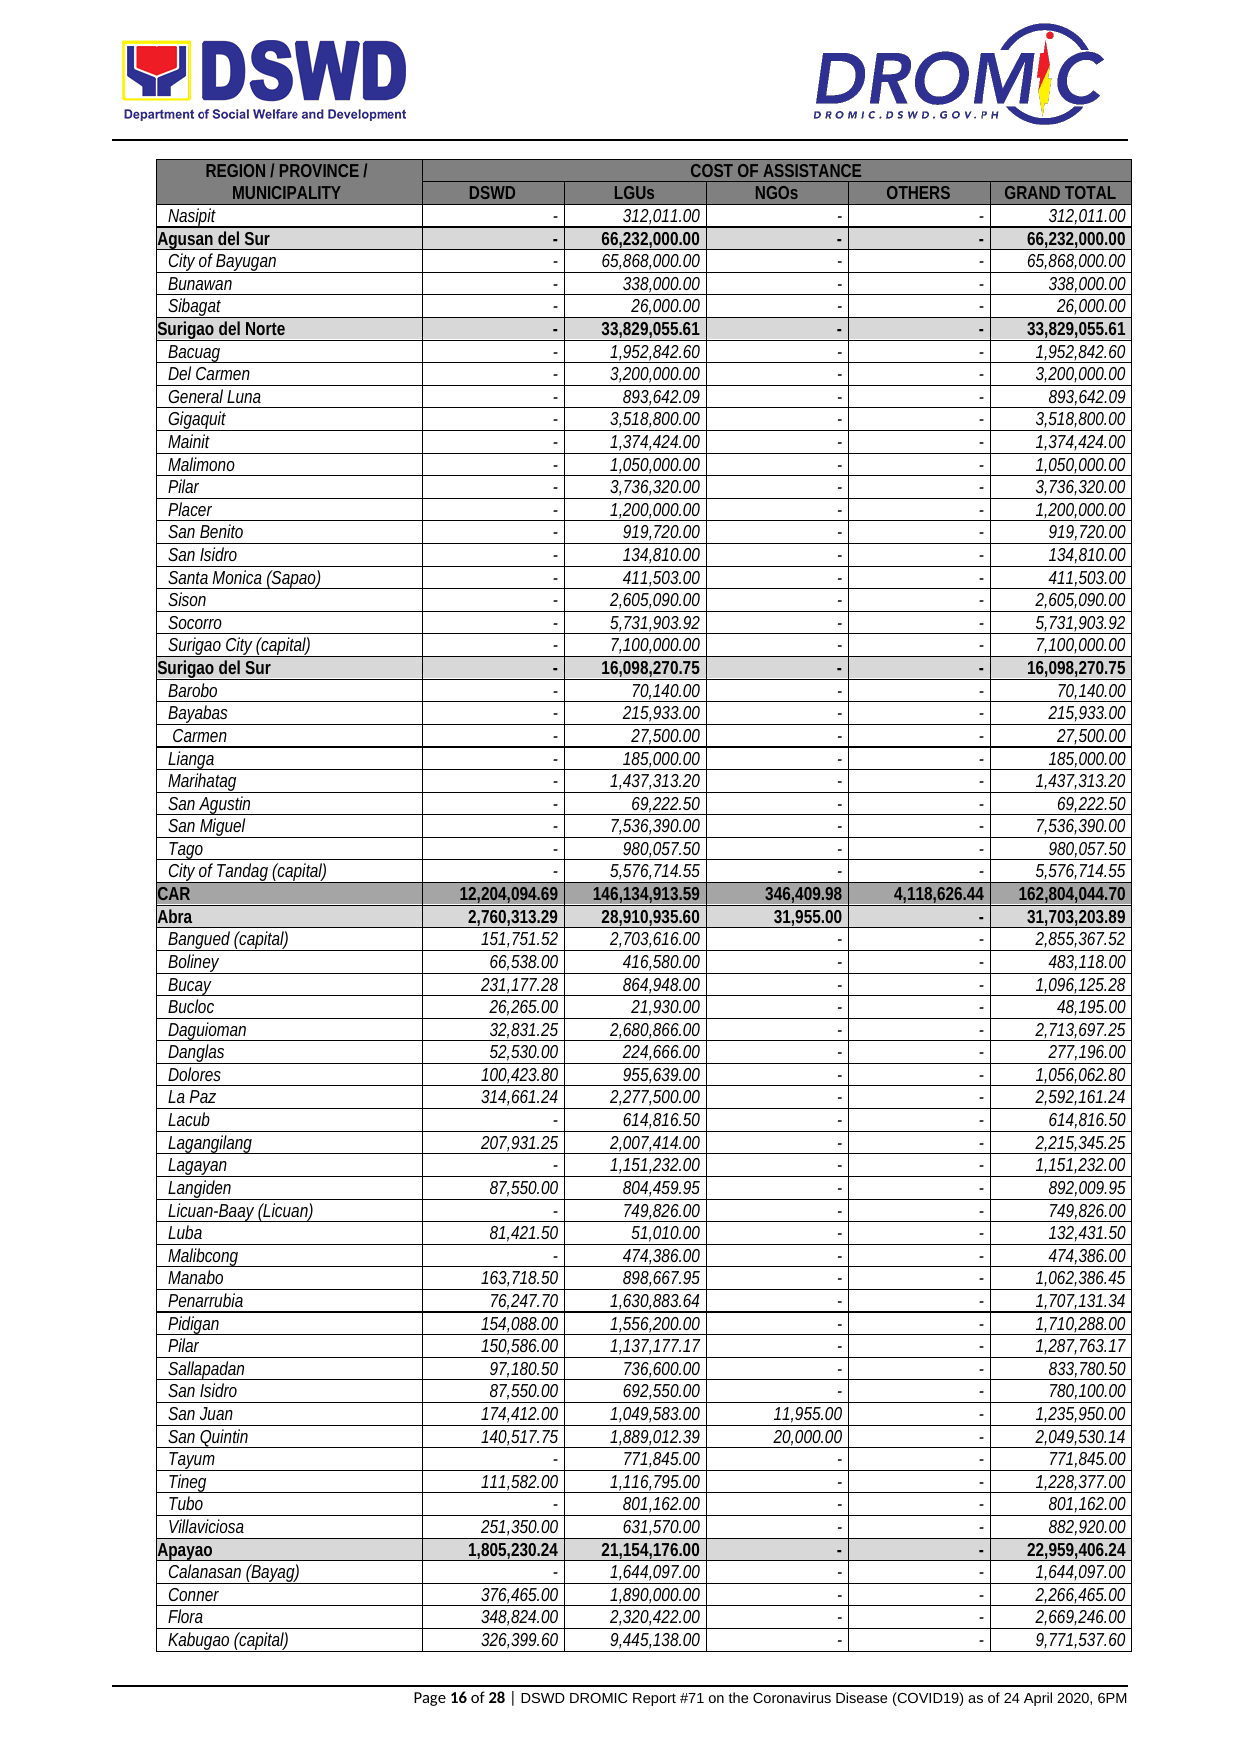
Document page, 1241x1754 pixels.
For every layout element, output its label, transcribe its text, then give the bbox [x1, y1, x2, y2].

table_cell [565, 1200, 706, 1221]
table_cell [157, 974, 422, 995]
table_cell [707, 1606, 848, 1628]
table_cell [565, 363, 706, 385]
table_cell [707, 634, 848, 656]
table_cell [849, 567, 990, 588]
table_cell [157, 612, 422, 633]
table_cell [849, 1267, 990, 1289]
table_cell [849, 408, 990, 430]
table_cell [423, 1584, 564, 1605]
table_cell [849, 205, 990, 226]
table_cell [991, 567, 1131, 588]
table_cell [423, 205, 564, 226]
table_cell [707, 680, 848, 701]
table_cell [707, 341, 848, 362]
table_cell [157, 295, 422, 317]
table_header COST OF ASSISTANCE [423, 160, 1131, 181]
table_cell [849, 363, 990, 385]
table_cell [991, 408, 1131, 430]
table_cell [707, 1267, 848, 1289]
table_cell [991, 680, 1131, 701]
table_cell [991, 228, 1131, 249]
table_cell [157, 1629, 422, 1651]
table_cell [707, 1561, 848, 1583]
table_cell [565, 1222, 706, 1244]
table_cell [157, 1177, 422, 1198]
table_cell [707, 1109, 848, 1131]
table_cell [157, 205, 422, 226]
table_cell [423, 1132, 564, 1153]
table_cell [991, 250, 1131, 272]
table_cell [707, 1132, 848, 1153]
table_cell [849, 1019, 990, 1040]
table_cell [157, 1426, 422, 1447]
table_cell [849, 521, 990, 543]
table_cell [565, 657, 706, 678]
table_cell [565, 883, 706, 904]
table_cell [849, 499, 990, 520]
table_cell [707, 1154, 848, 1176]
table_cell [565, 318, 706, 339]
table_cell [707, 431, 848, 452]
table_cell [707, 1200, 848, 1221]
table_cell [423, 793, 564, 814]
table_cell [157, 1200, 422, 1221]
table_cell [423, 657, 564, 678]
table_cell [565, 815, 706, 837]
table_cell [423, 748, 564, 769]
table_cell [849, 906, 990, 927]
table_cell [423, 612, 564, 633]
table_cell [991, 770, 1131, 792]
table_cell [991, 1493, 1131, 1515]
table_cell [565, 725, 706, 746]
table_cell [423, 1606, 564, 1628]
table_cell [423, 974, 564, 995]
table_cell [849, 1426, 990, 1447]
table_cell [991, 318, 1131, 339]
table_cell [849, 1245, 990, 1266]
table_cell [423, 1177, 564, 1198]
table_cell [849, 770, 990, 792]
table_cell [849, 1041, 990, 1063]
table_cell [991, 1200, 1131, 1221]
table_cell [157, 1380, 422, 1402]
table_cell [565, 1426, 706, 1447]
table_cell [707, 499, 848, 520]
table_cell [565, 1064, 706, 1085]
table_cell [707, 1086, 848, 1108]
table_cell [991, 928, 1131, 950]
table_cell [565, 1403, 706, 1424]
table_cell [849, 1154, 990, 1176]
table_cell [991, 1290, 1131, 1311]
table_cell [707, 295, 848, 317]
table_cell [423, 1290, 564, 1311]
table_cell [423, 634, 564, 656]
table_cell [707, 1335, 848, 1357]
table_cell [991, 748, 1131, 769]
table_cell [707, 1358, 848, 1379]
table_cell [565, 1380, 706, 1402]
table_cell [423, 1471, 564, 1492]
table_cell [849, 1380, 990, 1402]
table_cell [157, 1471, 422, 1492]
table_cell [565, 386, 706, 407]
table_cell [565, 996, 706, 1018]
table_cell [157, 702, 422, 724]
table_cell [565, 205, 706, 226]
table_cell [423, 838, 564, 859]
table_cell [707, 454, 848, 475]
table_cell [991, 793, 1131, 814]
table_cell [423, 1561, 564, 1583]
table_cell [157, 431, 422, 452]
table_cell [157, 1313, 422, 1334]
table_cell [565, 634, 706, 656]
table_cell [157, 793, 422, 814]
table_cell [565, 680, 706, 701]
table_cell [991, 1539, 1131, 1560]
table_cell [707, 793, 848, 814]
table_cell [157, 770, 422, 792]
table_header REGION / PROVINCE / MUNICIPALITY [157, 160, 422, 204]
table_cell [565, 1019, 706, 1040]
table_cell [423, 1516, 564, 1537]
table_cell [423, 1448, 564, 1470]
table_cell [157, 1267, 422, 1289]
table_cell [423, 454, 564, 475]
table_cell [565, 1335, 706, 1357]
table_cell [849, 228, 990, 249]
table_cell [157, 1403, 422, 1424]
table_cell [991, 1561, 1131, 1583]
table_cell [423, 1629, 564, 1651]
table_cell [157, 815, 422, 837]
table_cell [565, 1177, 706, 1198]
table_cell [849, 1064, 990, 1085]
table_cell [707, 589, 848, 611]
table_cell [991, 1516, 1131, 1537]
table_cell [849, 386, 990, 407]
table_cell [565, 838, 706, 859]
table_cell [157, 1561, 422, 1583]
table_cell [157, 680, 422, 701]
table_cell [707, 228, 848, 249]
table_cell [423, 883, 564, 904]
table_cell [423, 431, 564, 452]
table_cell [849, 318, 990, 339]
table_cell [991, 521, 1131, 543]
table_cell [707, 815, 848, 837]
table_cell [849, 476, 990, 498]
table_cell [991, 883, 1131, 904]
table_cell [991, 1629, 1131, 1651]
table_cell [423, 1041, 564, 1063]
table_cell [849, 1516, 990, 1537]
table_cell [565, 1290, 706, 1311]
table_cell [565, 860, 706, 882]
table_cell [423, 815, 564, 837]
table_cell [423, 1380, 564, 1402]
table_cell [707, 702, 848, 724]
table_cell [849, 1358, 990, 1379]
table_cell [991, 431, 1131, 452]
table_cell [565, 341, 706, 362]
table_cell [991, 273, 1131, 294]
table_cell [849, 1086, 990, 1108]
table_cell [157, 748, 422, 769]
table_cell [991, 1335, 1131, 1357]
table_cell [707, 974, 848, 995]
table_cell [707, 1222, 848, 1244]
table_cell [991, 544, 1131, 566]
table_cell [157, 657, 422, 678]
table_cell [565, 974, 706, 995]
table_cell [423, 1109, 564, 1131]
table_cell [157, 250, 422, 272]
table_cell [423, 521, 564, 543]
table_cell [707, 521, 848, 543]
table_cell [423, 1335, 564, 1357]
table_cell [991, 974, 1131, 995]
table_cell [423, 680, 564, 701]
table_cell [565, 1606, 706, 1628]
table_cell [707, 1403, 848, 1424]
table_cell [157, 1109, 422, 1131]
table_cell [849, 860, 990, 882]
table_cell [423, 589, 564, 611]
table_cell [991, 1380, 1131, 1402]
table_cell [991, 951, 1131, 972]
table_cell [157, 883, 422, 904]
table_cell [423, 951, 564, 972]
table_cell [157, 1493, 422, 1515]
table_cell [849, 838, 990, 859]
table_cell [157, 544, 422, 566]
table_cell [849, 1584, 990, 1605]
table_cell NGOs [707, 182, 848, 204]
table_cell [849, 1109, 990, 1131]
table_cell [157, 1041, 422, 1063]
table_cell GRAND TOTAL [991, 182, 1131, 204]
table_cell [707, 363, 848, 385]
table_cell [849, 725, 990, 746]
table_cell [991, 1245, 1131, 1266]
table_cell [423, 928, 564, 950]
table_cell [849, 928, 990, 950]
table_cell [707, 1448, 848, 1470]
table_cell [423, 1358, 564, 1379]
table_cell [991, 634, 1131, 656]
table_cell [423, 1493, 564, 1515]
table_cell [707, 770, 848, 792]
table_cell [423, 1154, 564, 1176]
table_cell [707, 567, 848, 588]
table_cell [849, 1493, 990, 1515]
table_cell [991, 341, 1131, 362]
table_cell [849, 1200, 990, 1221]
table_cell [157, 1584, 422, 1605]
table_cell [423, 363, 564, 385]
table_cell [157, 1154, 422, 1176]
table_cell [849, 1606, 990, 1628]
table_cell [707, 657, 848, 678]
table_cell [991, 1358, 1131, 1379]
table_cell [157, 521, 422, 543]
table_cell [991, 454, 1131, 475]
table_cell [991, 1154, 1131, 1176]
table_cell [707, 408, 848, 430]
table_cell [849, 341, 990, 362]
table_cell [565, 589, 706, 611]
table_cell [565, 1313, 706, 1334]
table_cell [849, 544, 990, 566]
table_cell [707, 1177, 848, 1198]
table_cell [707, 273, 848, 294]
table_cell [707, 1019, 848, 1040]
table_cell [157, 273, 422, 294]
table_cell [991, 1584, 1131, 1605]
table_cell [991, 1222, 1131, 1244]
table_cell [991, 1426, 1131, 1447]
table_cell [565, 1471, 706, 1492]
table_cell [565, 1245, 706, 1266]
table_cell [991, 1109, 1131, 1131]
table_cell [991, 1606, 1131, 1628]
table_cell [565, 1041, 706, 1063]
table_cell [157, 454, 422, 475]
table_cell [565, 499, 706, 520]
picture [112, 37, 417, 125]
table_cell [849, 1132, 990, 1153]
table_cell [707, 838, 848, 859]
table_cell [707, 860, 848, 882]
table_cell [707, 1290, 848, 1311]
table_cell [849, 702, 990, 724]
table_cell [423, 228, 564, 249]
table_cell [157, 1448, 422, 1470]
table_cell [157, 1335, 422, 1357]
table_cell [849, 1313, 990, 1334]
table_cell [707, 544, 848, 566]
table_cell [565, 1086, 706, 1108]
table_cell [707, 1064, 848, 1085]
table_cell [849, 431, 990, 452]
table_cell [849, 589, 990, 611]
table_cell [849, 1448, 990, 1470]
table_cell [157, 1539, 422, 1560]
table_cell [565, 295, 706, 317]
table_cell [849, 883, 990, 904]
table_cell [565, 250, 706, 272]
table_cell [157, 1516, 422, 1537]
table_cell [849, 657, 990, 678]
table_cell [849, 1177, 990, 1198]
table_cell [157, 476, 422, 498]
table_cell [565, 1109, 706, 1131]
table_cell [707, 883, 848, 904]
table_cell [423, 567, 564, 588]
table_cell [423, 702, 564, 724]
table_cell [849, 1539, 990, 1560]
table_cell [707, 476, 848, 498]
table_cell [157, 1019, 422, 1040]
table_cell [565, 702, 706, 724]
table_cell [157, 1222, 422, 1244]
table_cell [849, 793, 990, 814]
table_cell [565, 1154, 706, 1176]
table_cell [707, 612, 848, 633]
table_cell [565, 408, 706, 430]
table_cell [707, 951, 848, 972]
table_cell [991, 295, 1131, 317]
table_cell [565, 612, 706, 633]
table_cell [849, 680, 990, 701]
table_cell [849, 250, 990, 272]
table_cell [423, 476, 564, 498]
picture [781, 23, 1133, 125]
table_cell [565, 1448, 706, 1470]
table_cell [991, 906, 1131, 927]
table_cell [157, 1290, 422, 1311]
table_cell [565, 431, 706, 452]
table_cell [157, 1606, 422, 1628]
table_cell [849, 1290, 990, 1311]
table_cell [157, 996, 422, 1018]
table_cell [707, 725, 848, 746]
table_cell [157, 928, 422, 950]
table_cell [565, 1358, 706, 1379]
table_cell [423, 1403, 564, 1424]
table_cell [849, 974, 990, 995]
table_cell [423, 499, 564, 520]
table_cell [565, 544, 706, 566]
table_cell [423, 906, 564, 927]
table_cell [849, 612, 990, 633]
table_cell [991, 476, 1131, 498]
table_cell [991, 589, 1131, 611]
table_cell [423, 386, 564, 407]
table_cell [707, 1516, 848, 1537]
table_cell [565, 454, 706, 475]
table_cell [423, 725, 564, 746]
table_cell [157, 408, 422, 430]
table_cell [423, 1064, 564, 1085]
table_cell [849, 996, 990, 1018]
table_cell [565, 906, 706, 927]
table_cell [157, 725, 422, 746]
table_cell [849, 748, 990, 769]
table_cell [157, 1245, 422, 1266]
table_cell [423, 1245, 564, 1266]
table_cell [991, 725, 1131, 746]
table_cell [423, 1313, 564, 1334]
table_cell OTHERS [849, 182, 990, 204]
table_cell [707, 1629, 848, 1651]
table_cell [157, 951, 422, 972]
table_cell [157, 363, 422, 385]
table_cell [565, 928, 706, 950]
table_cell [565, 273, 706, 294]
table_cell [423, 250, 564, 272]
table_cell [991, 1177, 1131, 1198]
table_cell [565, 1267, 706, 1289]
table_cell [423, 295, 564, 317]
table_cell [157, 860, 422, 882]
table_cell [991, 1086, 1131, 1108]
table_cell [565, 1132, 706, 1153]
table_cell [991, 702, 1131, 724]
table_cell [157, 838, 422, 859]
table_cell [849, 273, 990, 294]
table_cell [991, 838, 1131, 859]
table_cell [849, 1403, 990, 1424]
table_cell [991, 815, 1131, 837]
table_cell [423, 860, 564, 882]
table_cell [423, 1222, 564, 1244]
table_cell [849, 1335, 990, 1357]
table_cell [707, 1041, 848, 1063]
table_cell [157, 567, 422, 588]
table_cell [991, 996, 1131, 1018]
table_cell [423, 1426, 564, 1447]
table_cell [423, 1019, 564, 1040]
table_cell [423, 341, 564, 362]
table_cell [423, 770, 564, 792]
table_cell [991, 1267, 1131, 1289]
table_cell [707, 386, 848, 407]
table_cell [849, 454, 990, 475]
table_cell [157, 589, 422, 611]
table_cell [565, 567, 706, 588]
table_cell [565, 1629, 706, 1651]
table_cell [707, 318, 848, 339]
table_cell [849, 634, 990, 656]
table_cell LGUs [565, 182, 706, 204]
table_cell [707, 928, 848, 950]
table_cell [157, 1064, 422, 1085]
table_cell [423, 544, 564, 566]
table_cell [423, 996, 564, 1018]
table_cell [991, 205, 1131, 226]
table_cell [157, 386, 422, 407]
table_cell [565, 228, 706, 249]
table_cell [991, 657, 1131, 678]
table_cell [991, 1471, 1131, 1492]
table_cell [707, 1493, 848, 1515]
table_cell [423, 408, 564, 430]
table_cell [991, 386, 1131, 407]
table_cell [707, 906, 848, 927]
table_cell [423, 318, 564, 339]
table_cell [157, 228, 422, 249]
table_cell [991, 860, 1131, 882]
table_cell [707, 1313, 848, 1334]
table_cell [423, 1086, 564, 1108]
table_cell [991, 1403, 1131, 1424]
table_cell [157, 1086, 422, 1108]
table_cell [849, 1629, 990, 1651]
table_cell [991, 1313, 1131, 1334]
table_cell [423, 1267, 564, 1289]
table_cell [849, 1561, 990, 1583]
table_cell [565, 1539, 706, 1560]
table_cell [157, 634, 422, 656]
table_cell DSWD [423, 182, 564, 204]
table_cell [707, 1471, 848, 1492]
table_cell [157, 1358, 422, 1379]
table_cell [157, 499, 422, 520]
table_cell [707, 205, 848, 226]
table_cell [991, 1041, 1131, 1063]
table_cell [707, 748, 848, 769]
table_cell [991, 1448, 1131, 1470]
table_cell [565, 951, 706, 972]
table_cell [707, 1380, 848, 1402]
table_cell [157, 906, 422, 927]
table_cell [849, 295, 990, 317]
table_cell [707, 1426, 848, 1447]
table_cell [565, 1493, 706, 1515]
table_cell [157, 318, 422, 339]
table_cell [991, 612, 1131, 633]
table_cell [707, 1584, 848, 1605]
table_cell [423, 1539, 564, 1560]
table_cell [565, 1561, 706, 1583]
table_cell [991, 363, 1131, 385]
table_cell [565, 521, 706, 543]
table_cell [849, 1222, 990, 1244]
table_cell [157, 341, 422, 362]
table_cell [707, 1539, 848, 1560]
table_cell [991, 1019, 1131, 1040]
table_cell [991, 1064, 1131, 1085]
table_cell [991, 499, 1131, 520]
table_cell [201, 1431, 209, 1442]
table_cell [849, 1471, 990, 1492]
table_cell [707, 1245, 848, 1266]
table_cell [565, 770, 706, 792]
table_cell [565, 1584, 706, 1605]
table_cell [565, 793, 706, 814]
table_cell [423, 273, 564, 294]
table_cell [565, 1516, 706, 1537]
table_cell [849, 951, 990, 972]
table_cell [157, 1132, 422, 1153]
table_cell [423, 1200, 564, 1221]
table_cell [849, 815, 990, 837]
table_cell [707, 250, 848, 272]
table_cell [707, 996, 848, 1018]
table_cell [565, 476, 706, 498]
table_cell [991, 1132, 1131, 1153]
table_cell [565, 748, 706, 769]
